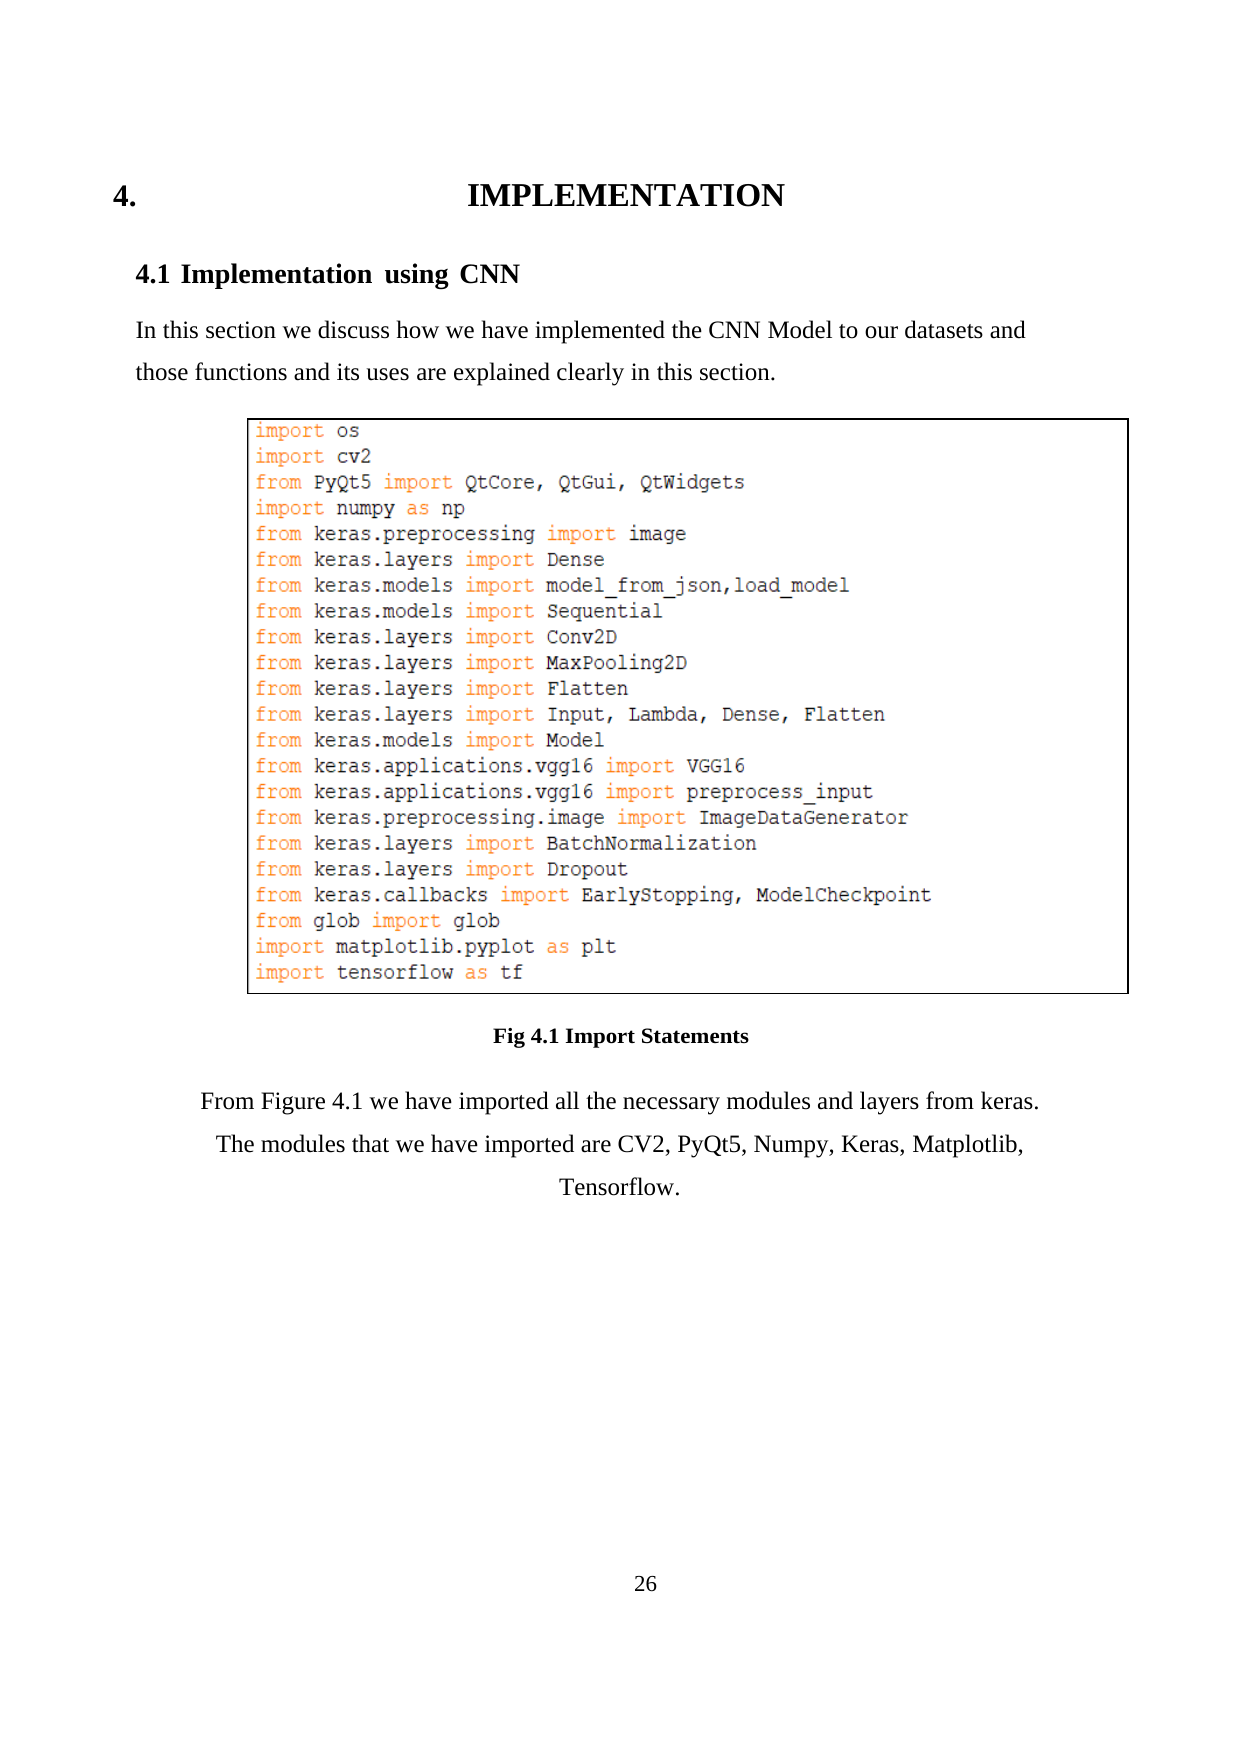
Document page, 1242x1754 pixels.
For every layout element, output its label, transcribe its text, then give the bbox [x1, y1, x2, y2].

text From Figure 4.1 we have imported all the necessary modules and layers from keras. The modules that we have imported are CV2, PyQt5, Numpy, Keras, Matplotlib, Tensorflow. [182, 1086, 1058, 1201]
subtitle IMPLEMENTATION [113, 175, 1217, 213]
text Fig 4.1 Import Statements [182, 1023, 1060, 1048]
text In this section we discuss how we have implemented the CNN Model to our datasets and those functions and its uses are explained clearly in this section. [135, 315, 1077, 386]
subtitle Implementation using CNN [135, 257, 1217, 290]
picture [248, 420, 932, 993]
